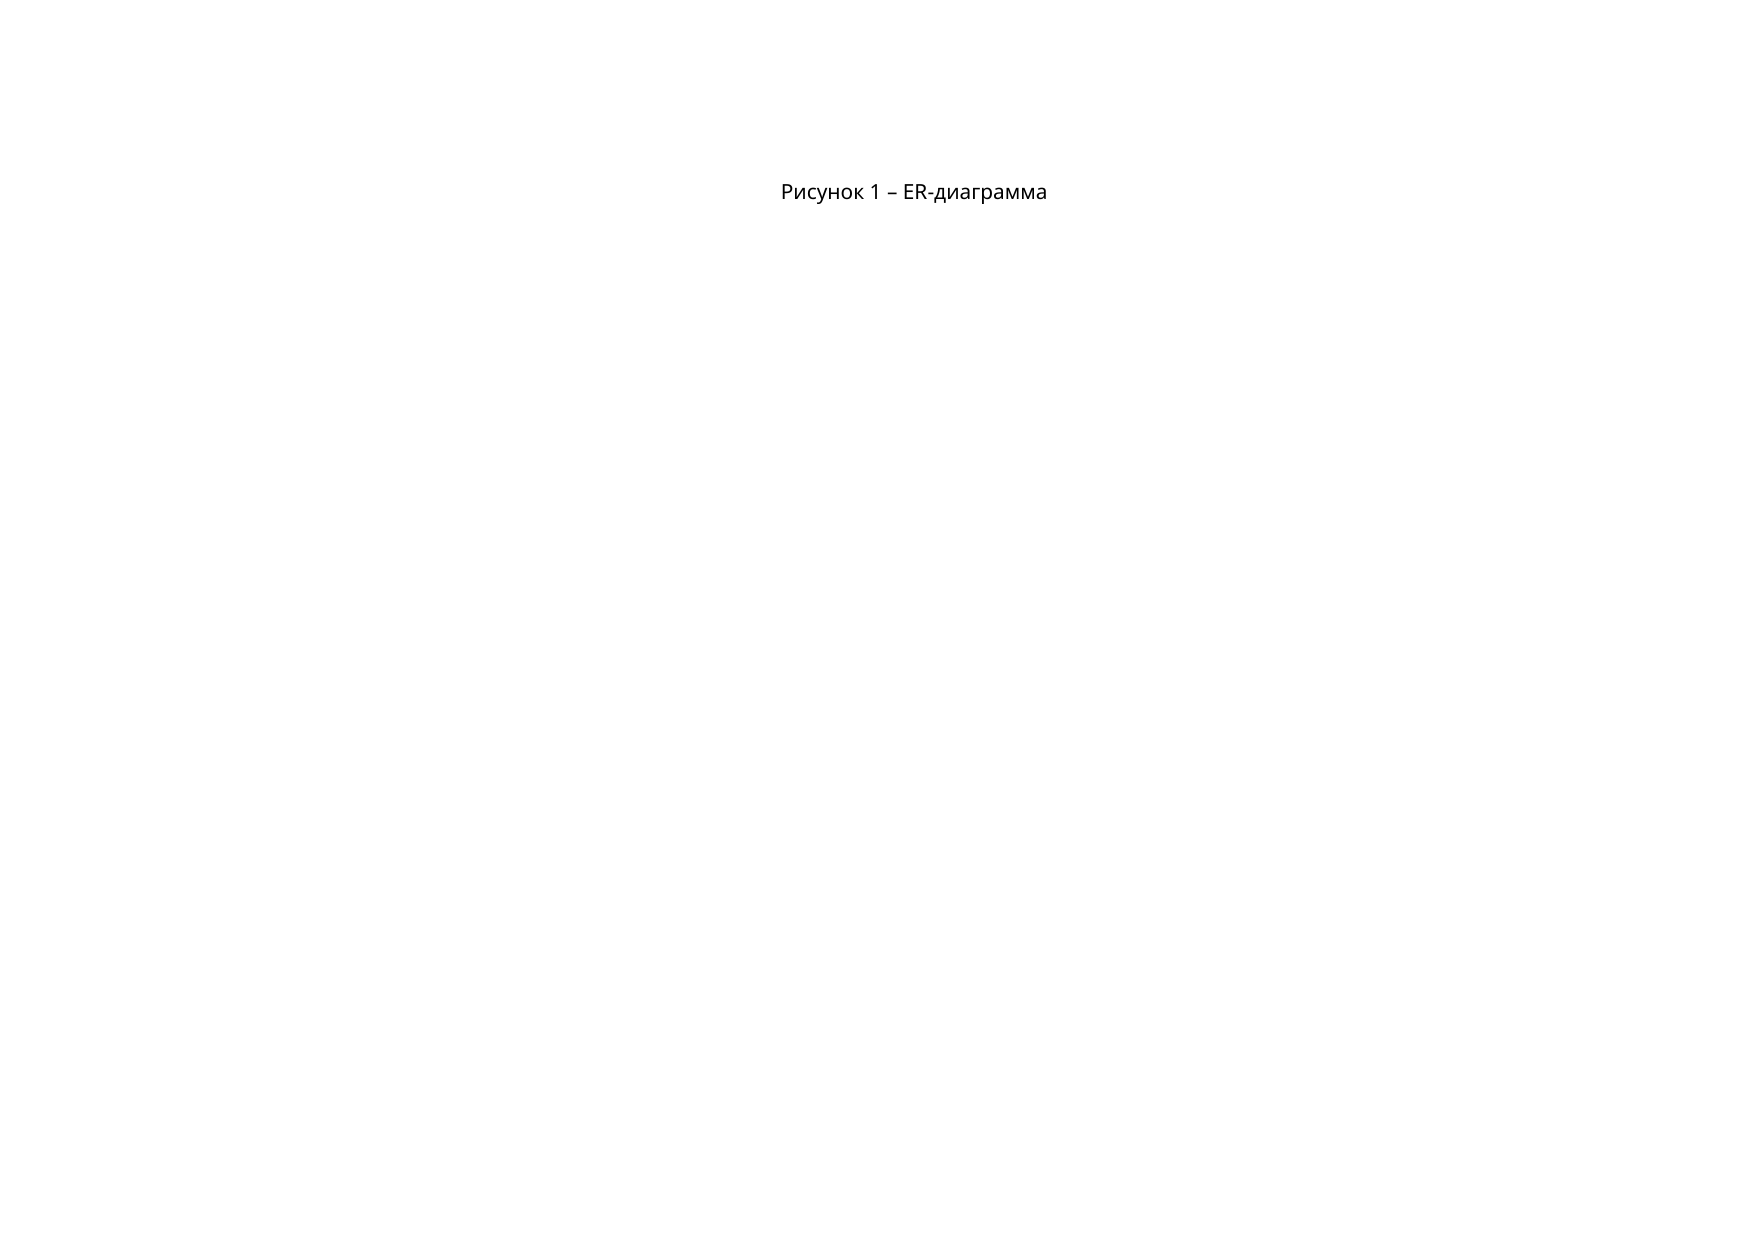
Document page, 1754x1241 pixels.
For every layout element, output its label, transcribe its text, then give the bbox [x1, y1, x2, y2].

text Рисунок 1 – ER-диаграмма [118, 177, 1636, 206]
